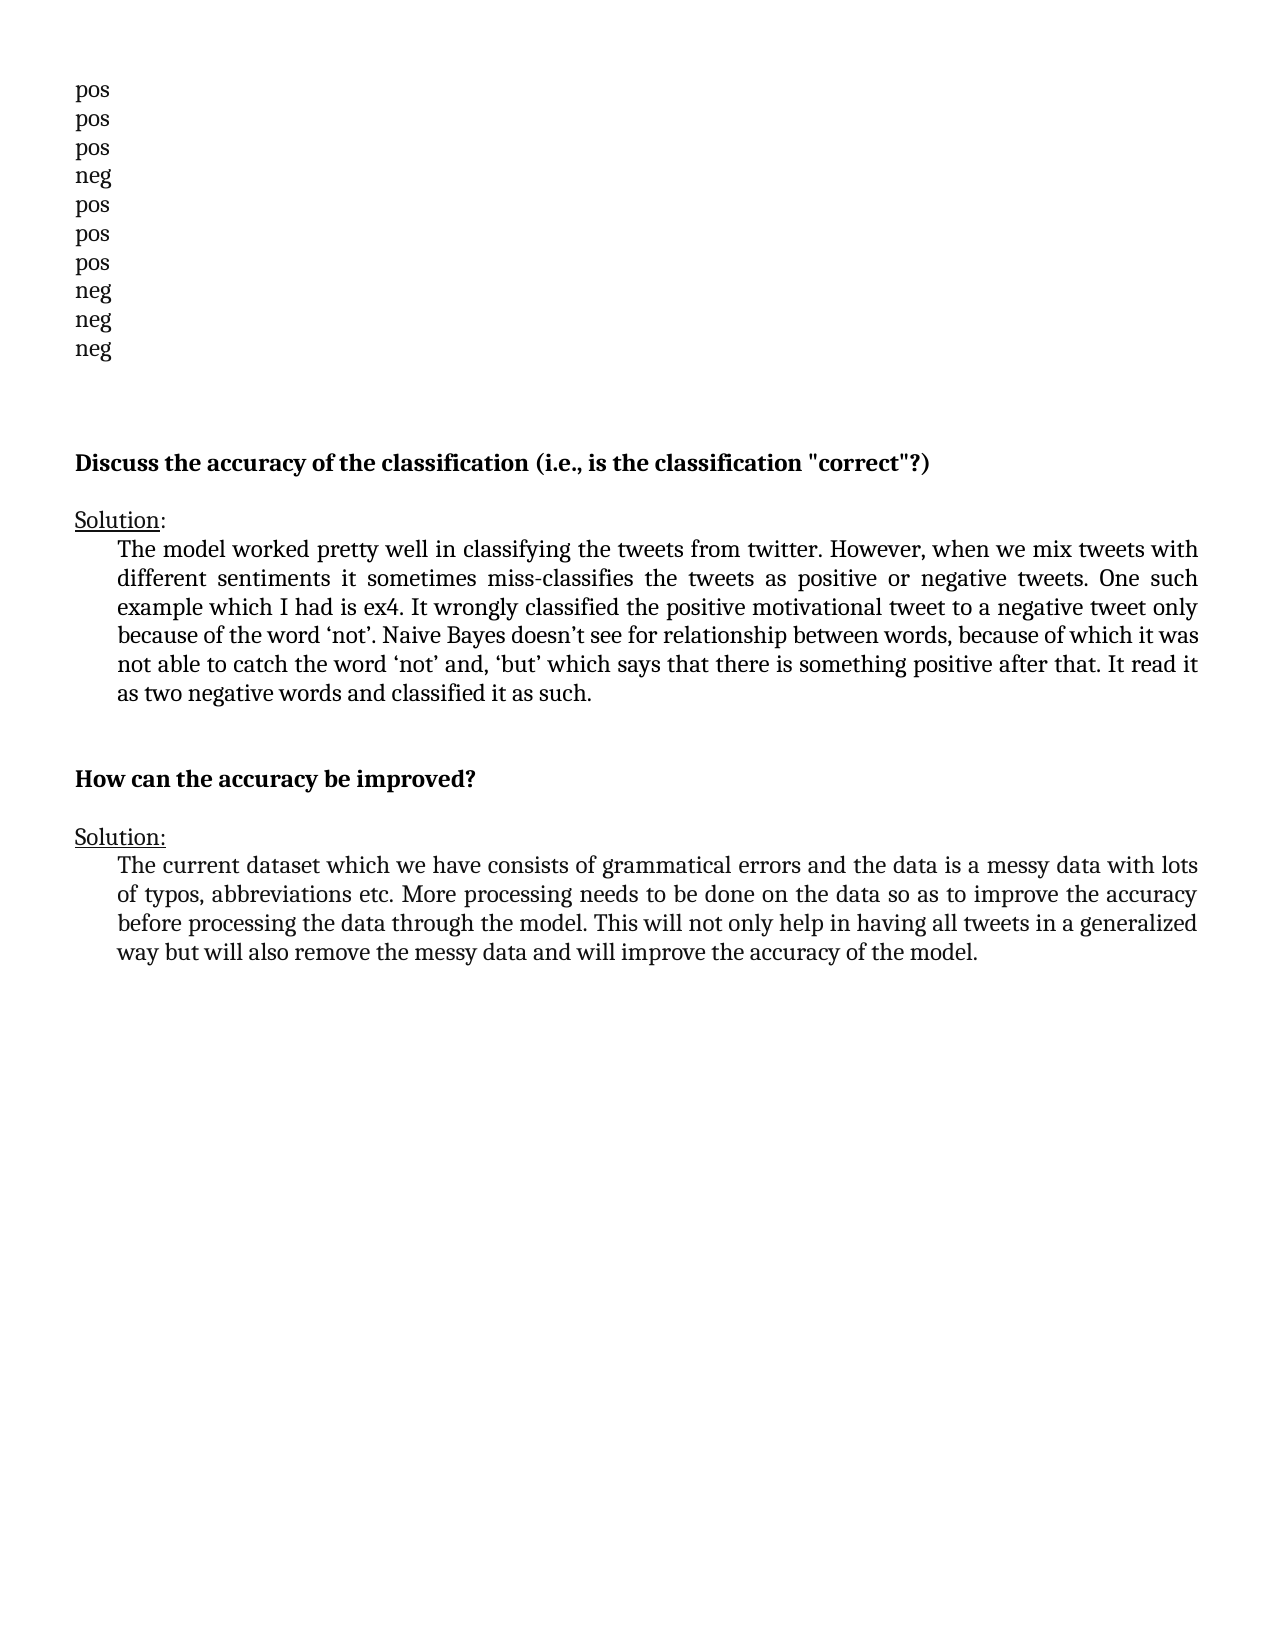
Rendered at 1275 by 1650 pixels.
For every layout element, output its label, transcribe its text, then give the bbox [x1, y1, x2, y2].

text Discuss the accuracy of the classification (i.e., is the classification "correct"?) [75, 449, 1200, 477]
text Solution: [75, 822, 1200, 851]
text pos [75, 104, 1200, 132]
text The model worked pretty well in classifying the tweets from twitter. However, when we mix tweets with different sentiments it sometimes miss-classifies the tweets as positive or negative tweets. One such example which I had is ex4. It wrongly classified the positive motivational tweet to a negative tweet only because of the word ‘not’. Naive Bayes doesn’t see for relationship between words, because of which it was not able to catch the word ‘not’ and, ‘but’ which says that there is something positive after that. It read it as two negative words and classified it as such. [117, 535, 1200, 707]
text pos [75, 247, 1200, 276]
text pos [75, 75, 1200, 104]
text pos [75, 219, 1200, 247]
text How can the accuracy be improved? [75, 765, 1200, 794]
text pos [75, 190, 1200, 219]
text neg [75, 334, 1200, 362]
text neg [75, 276, 1200, 305]
text The current dataset which we have consists of grammatical errors and the data is a messy data with lots of typos, abbreviations etc. More processing needs to be done on the data so as to improve the accuracy before processing the data through the model. This will not only help in having all tweets in a generalized way but will also remove the messy data and will improve the accuracy of the model. [117, 851, 1200, 966]
text Solution: [75, 506, 1200, 535]
text neg [75, 305, 1200, 334]
text pos [75, 132, 1200, 161]
text neg [75, 161, 1200, 190]
